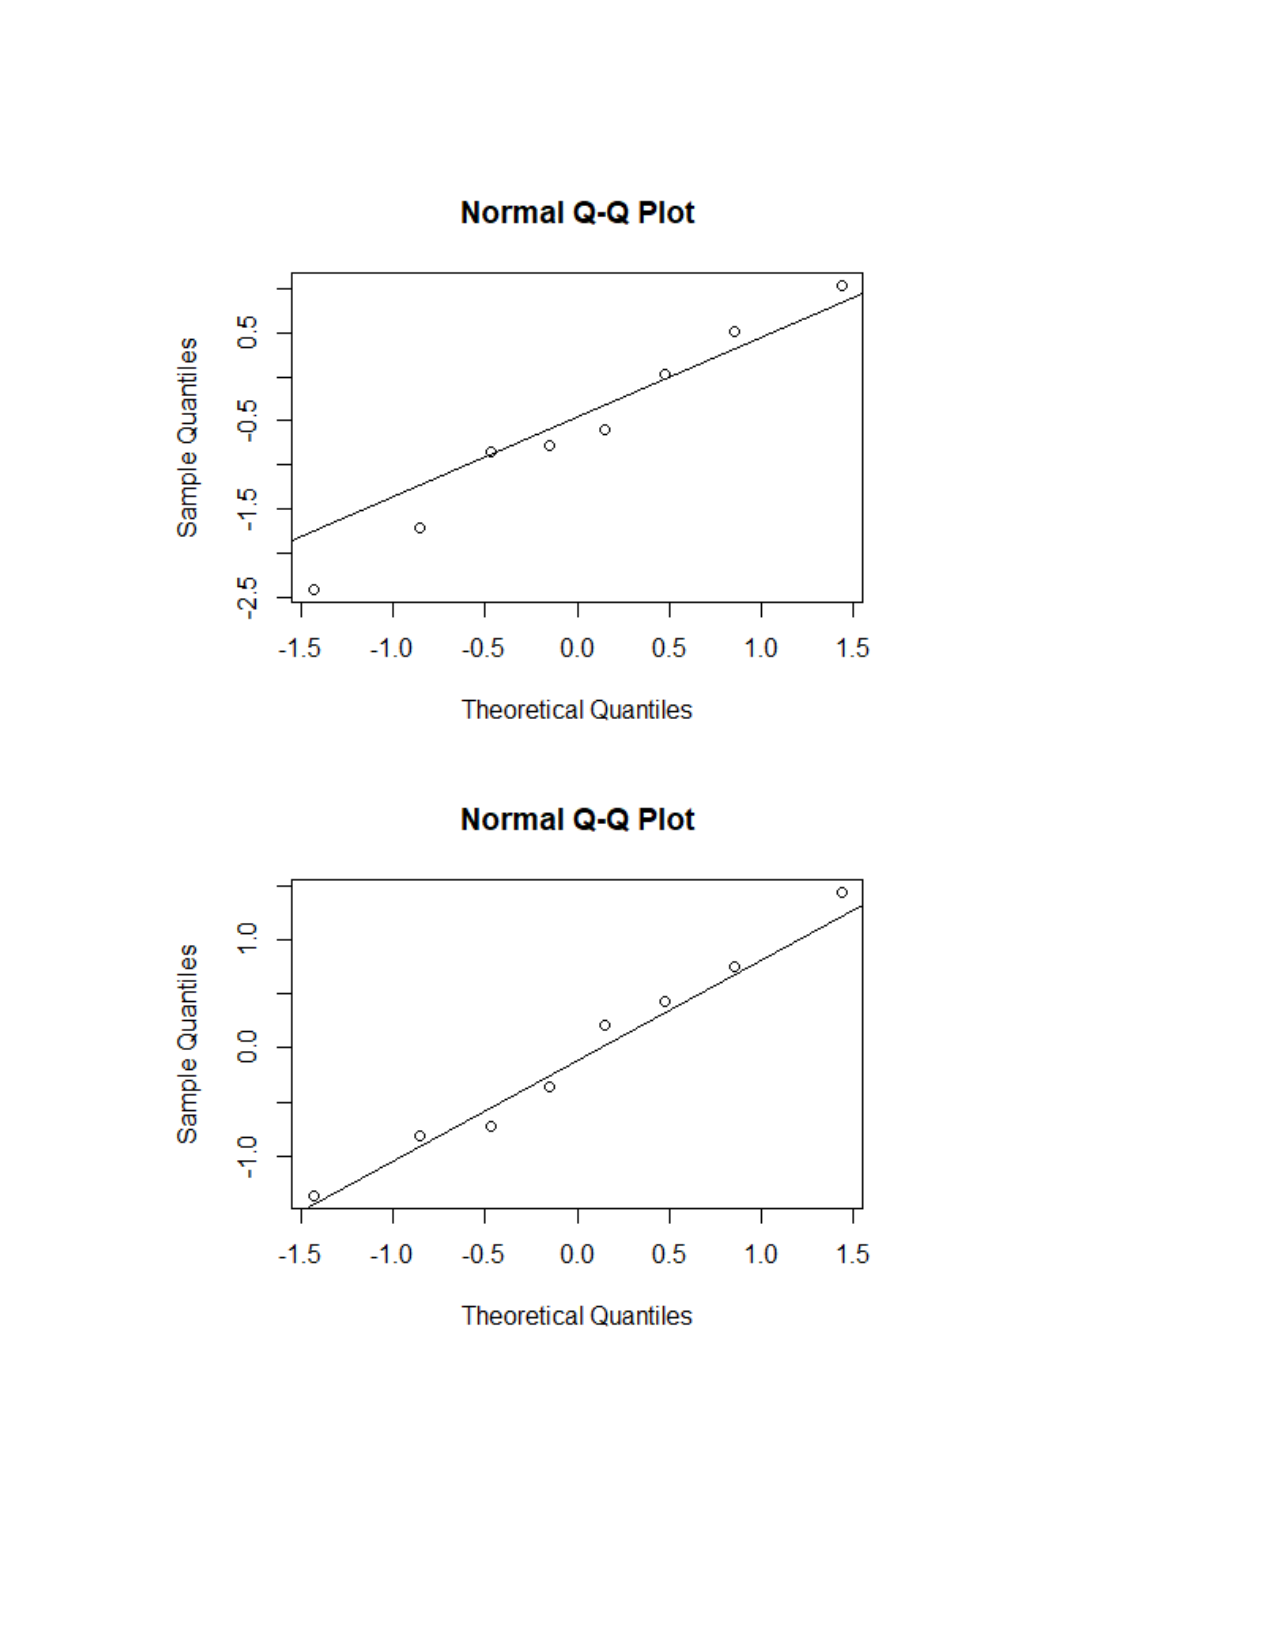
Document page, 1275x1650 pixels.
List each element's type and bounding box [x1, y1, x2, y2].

picture [168, 150, 927, 1363]
